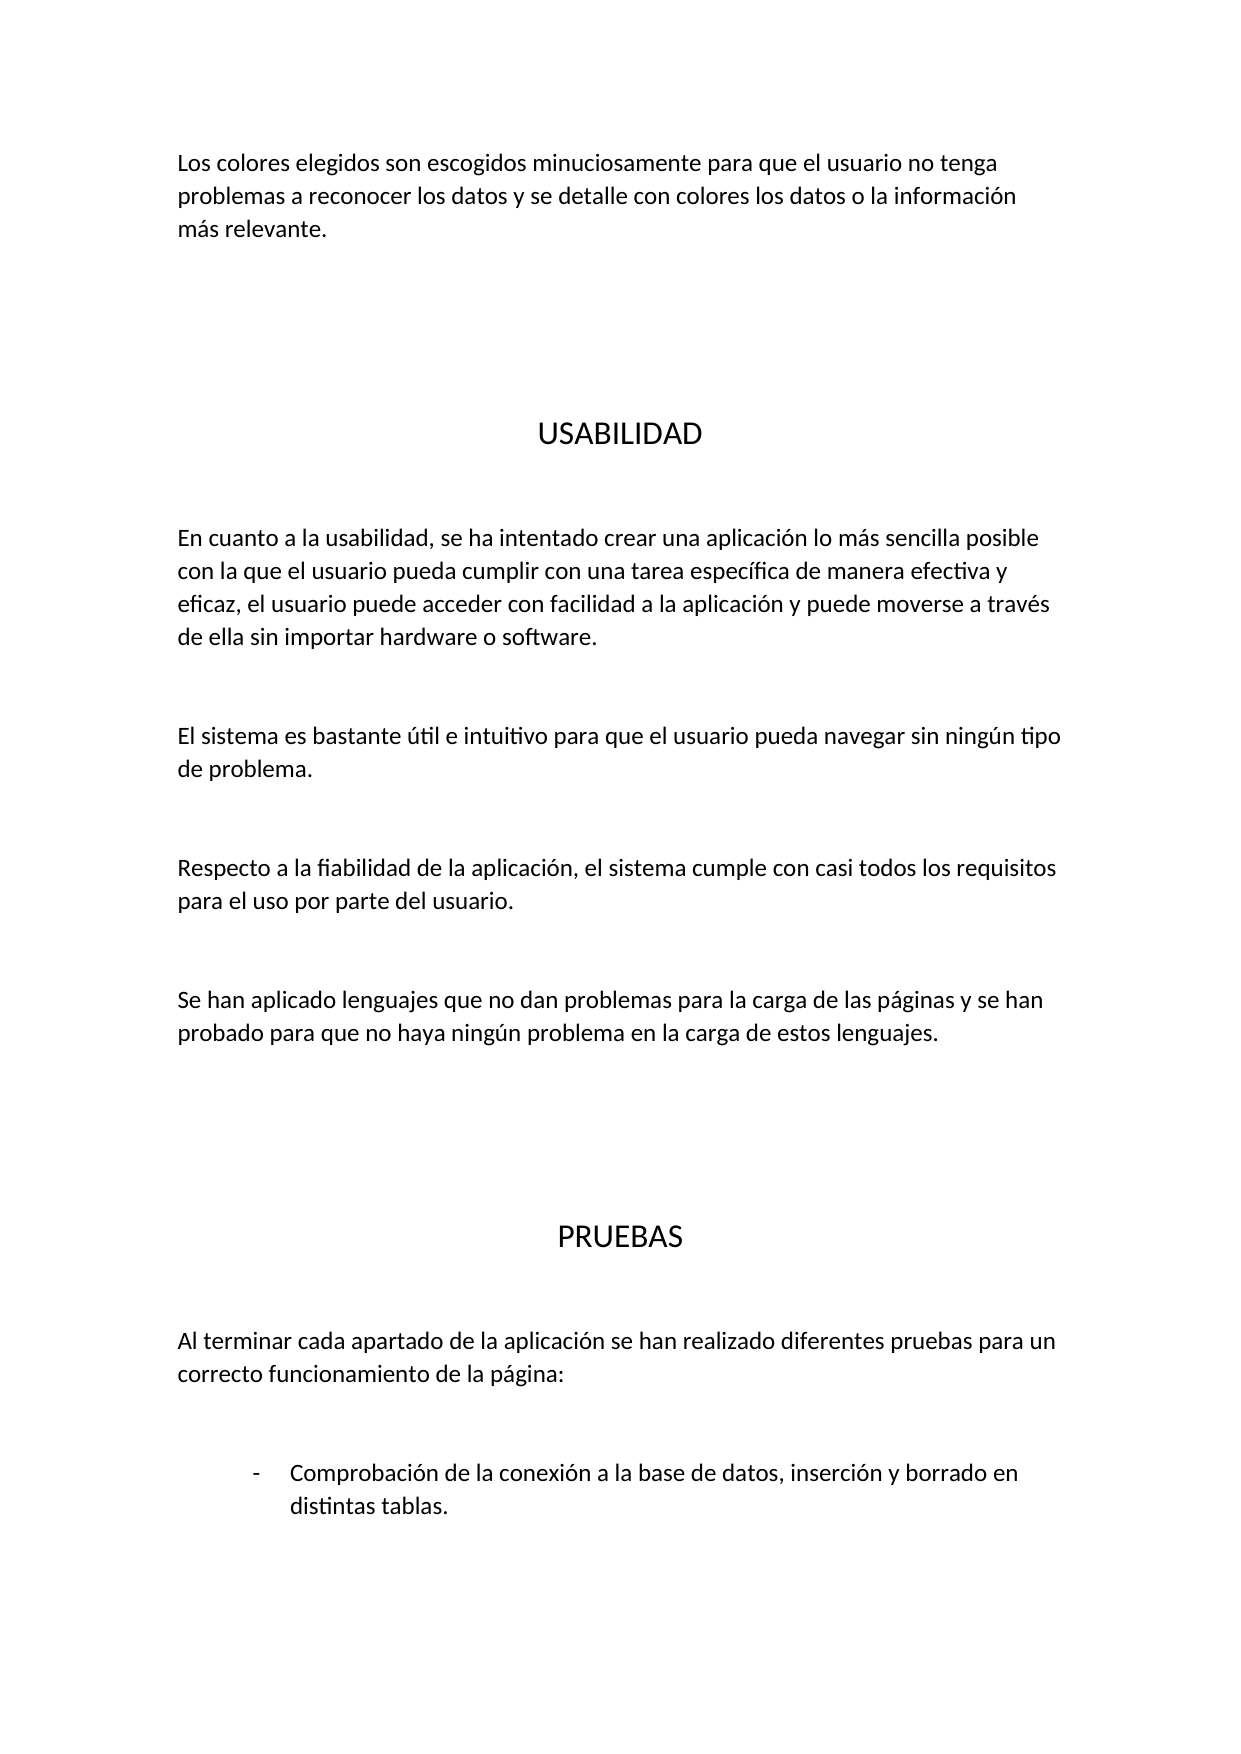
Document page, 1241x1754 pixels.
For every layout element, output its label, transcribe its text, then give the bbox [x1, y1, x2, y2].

text Se han aplicado lenguajes que no dan problemas para la carga de las páginas y se han probado para que no haya ningún problema en la carga de estos lenguajes. [177, 984, 1063, 1047]
text Los colores elegidos son escogidos minuciosamente para que el usuario no tenga problemas a reconocer los datos y se detalle con colores los datos o la información más relevante. [177, 148, 1063, 244]
text En cuanto a la usabilidad, se ha intentado crear una aplicación lo más sencilla posible con la que el usuario pueda cumplir con una tarea específica de manera efectiva y eficaz, el usuario puede acceder con facilidad a la aplicación y puede moverse a través de ella sin importar hardware o software. [177, 522, 1063, 651]
text Al terminar cada apartado de la aplicación se han realizado diferentes pruebas para un correcto funcionamiento de la página: [177, 1326, 1063, 1389]
text Respecto a la fiabilidad de la aplicación, el sistema cumple con casi todos los requisitos para el uso por parte del usuario. [177, 852, 1063, 915]
text USABILIDAD [177, 412, 1063, 452]
list Comprobación de la conexión a la base de datos, inserción y borrado en distintas tablas. [252, 1458, 1063, 1521]
text PRUEBAS [177, 1215, 1063, 1256]
text El sistema es bastante útil e intuitivo para que el usuario pueda navegar sin ningún tipo de problema. [177, 720, 1063, 783]
